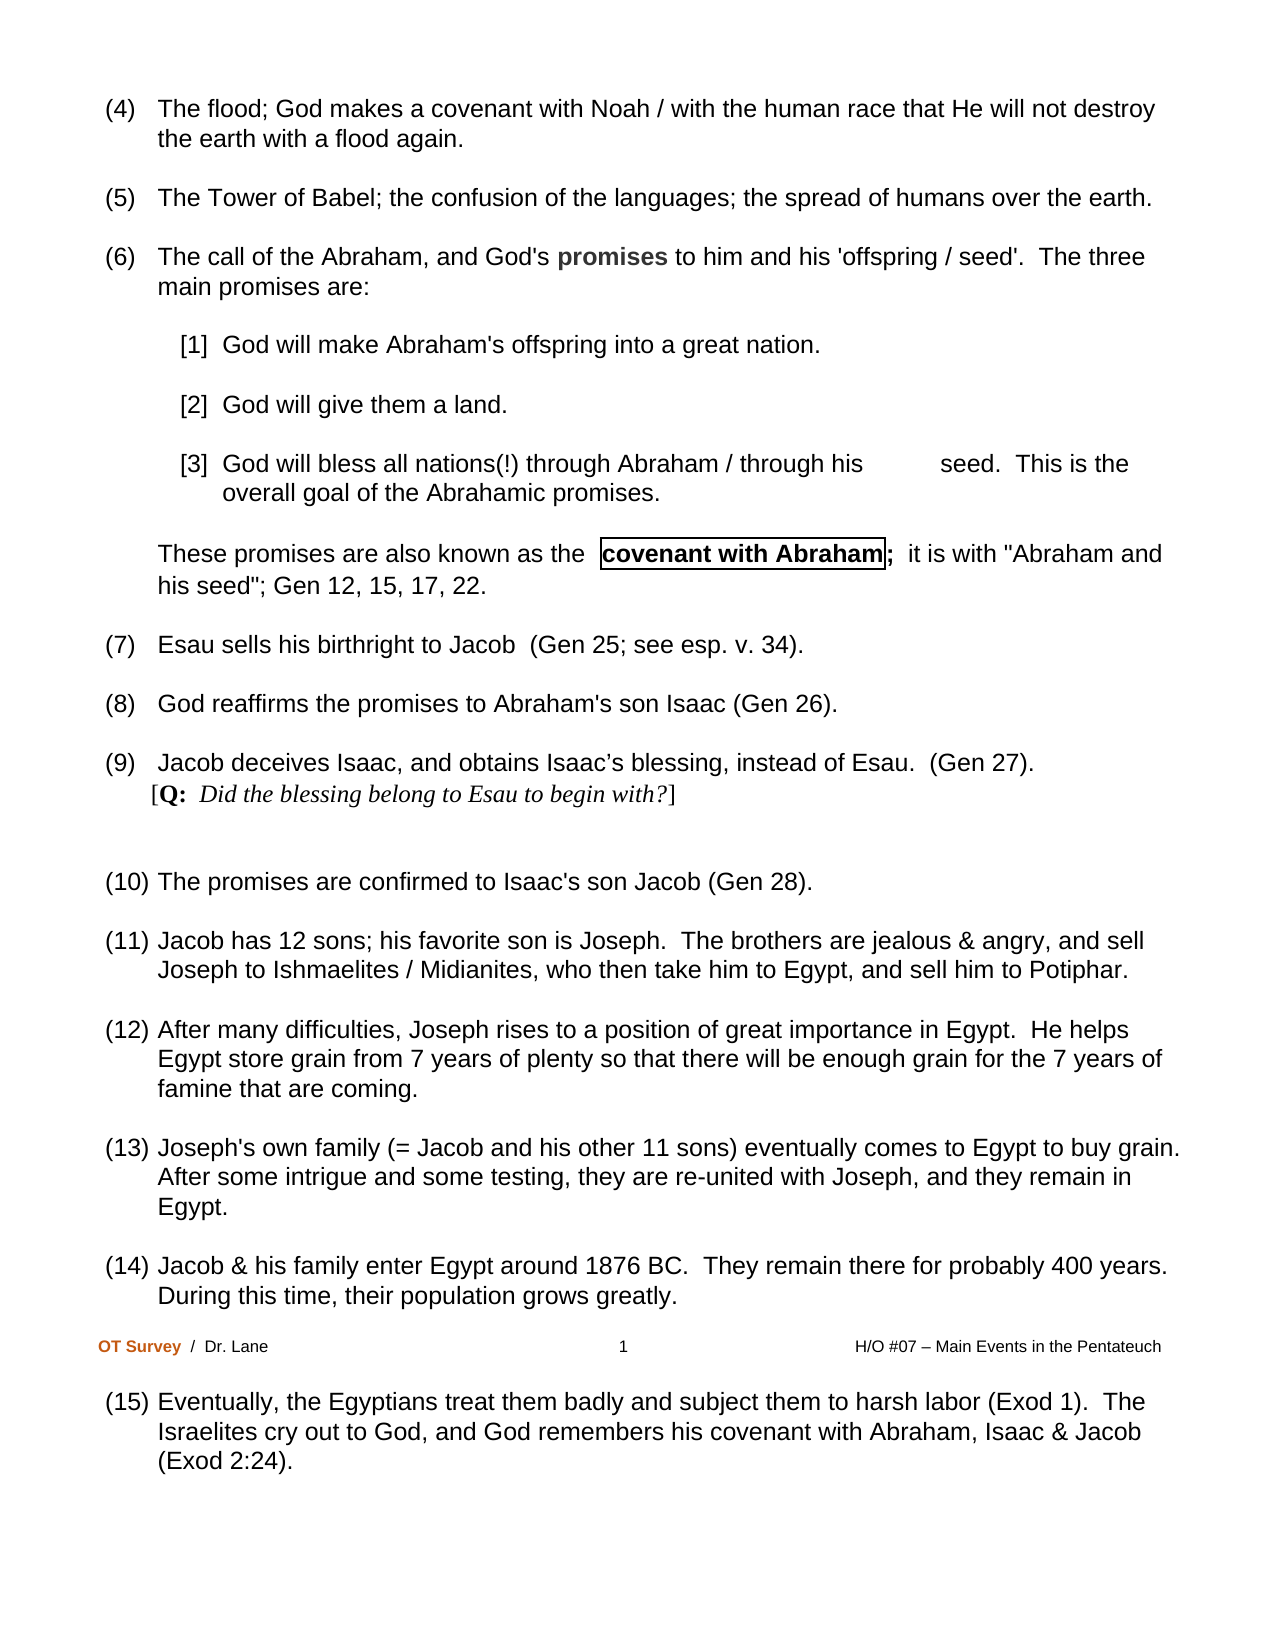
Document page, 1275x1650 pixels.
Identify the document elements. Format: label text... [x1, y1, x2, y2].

text These promises are also known as the covenant with Abraham; it is with "Abraham and his seed"; Gen 12, 15, 17, 22. [105, 537, 1194, 600]
list Jacob has 12 sons; his favorite son is Joseph. The brothers are jealous & angry, and sell Joseph to Ishmaelites / Midianites, who then take him to Egypt, and sell him to Potiphar. [105, 926, 1194, 984]
list The promises are confirmed to Isaac's son Jacob (Gen 28). [105, 867, 1194, 896]
list Jacob & his family enter Egypt around 1876 BC. They remain there for probably 400 years. During this time, their population grows greatly. [105, 1251, 1194, 1309]
list The flood; God makes a covenant with Noah / with the human race that He will not destroy the earth with a flood again. [105, 94, 1194, 152]
list Esau sells his birthright to Jacob (Gen 25; see esp. v. 34). [105, 630, 1194, 659]
text [Q: Did the blessing belong to Esau to begin with?] [81, 779, 1194, 808]
list Joseph's own family (= Jacob and his other 11 sons) eventually comes to Egypt to buy grain. After some intrigue and some testing, they are re-united with Joseph, and they remain in Egypt. [105, 1133, 1194, 1221]
list After many difficulties, Joseph rises to a position of great importance in Egypt. He helps Egypt store grain from 7 years of plenty so that there will be enough grain for the 7 years of famine that are coming. [105, 1014, 1194, 1102]
list God will bless all nations(!) through Abraham / through his seed. This is the overall goal of the Abrahamic promises. [180, 449, 1194, 507]
list The Tower of Babel; the confusion of the languages; the spread of humans over the earth. [105, 183, 1194, 212]
list God will make Abraham's offspring into a great nation. [180, 331, 1194, 359]
list Jacob deceives Isaac, and obtains Isaac’s blessing, instead of Esau. (Gen 27). [105, 748, 1194, 777]
list Eventually, the Egyptians treat them badly and subject them to harsh labor (Exod 1). The Israelites cry out to God, and God remembers his covenant with Abraham, Isaac & Jacob (Exod 2:24). [105, 1387, 1194, 1475]
list The call of the Abraham, and God's promises to him and his 'offspring / seed'. The three main promises are: [105, 242, 1194, 300]
list God will give them a land. [180, 389, 1194, 418]
text OT Survey / Dr. Lane 1 H/O #07 – Main Events in the Pentateuch [81, 1337, 1194, 1356]
list God reaffirms the promises to Abraham's son Isaac (Gen 26). [105, 689, 1194, 718]
